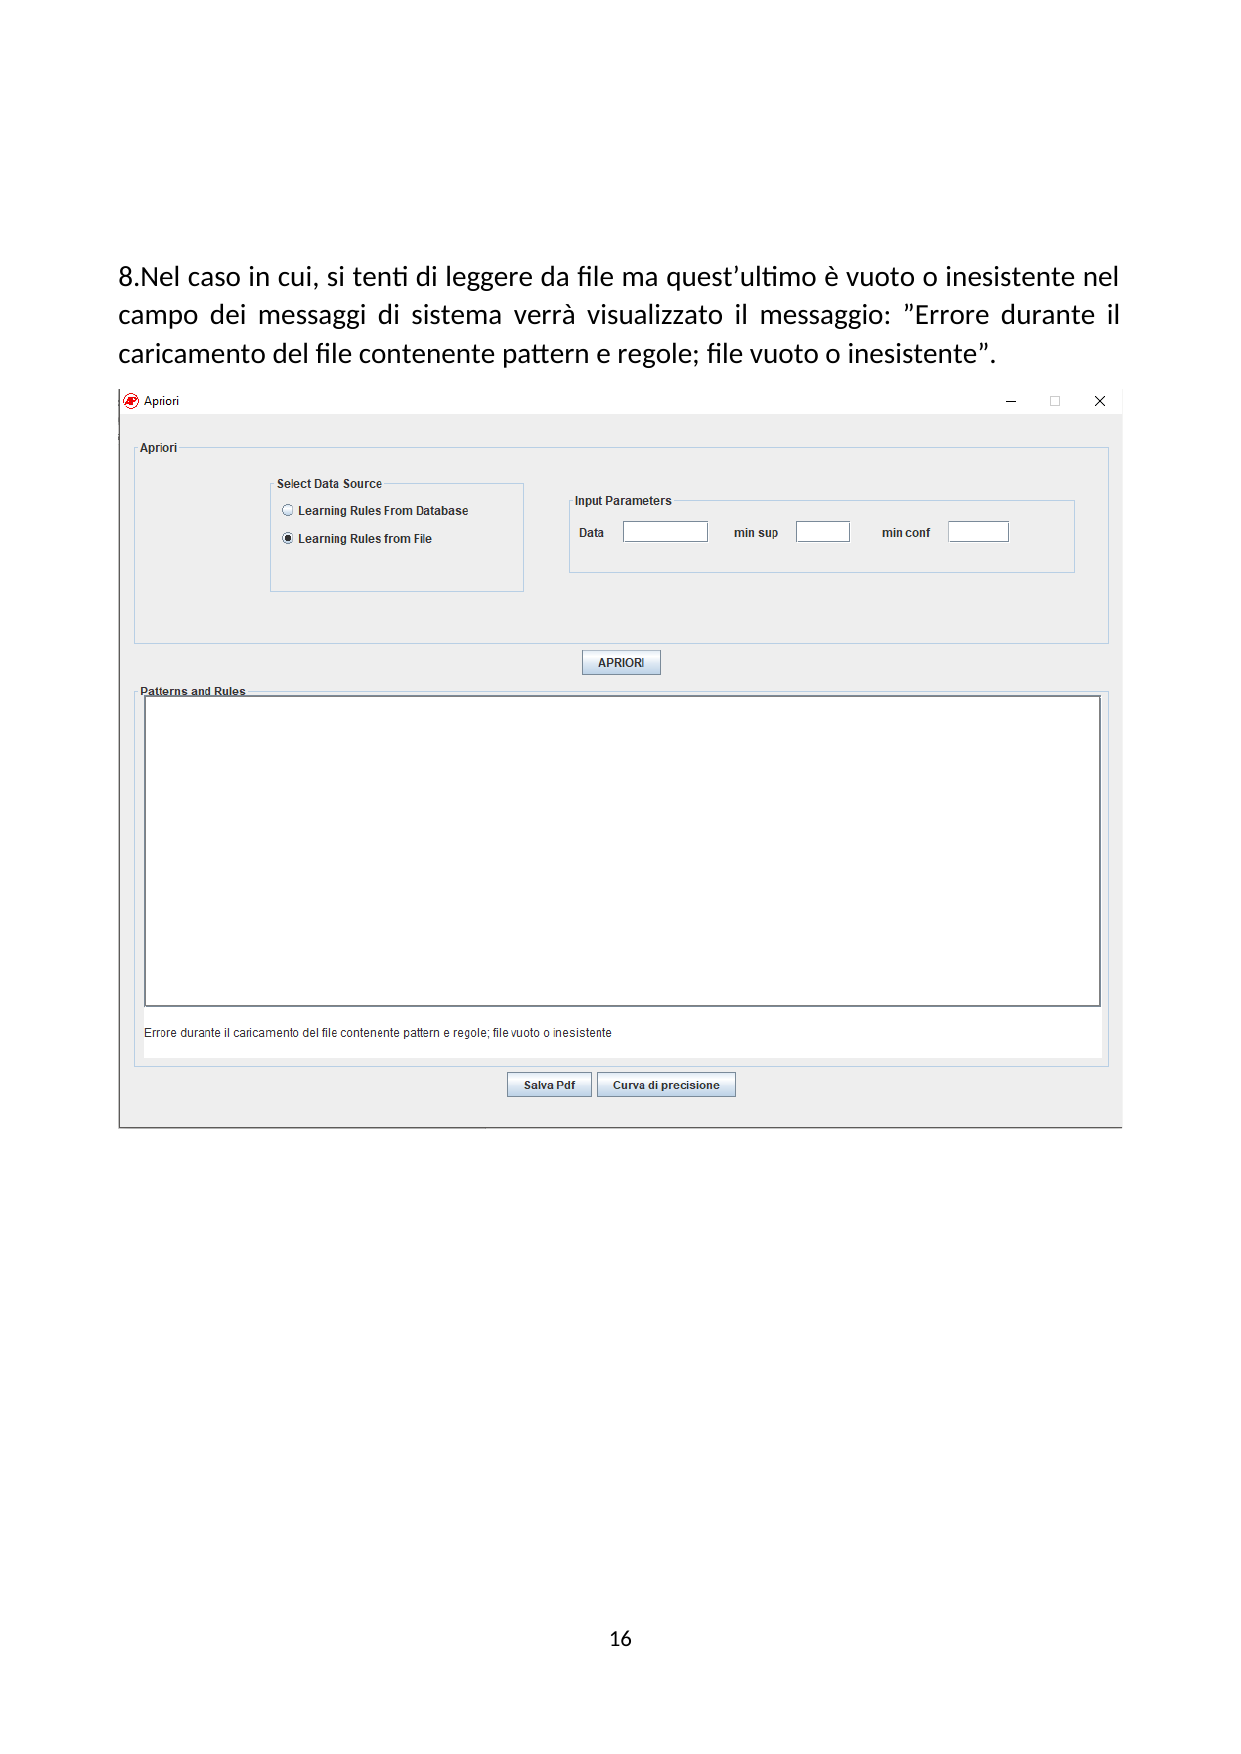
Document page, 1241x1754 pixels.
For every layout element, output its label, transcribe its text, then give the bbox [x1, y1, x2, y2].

text 8.Nel caso in cui, si tenti di leggere da file ma quest’ultimo è vuoto o inesistente nel campo dei messaggi di sistema verrà visualizzato il messaggio: ”Errore durante il caricamento del file contenente pattern e regole; file vuoto o inesistente”. [118, 258, 1122, 370]
picture [118, 389, 1123, 1129]
